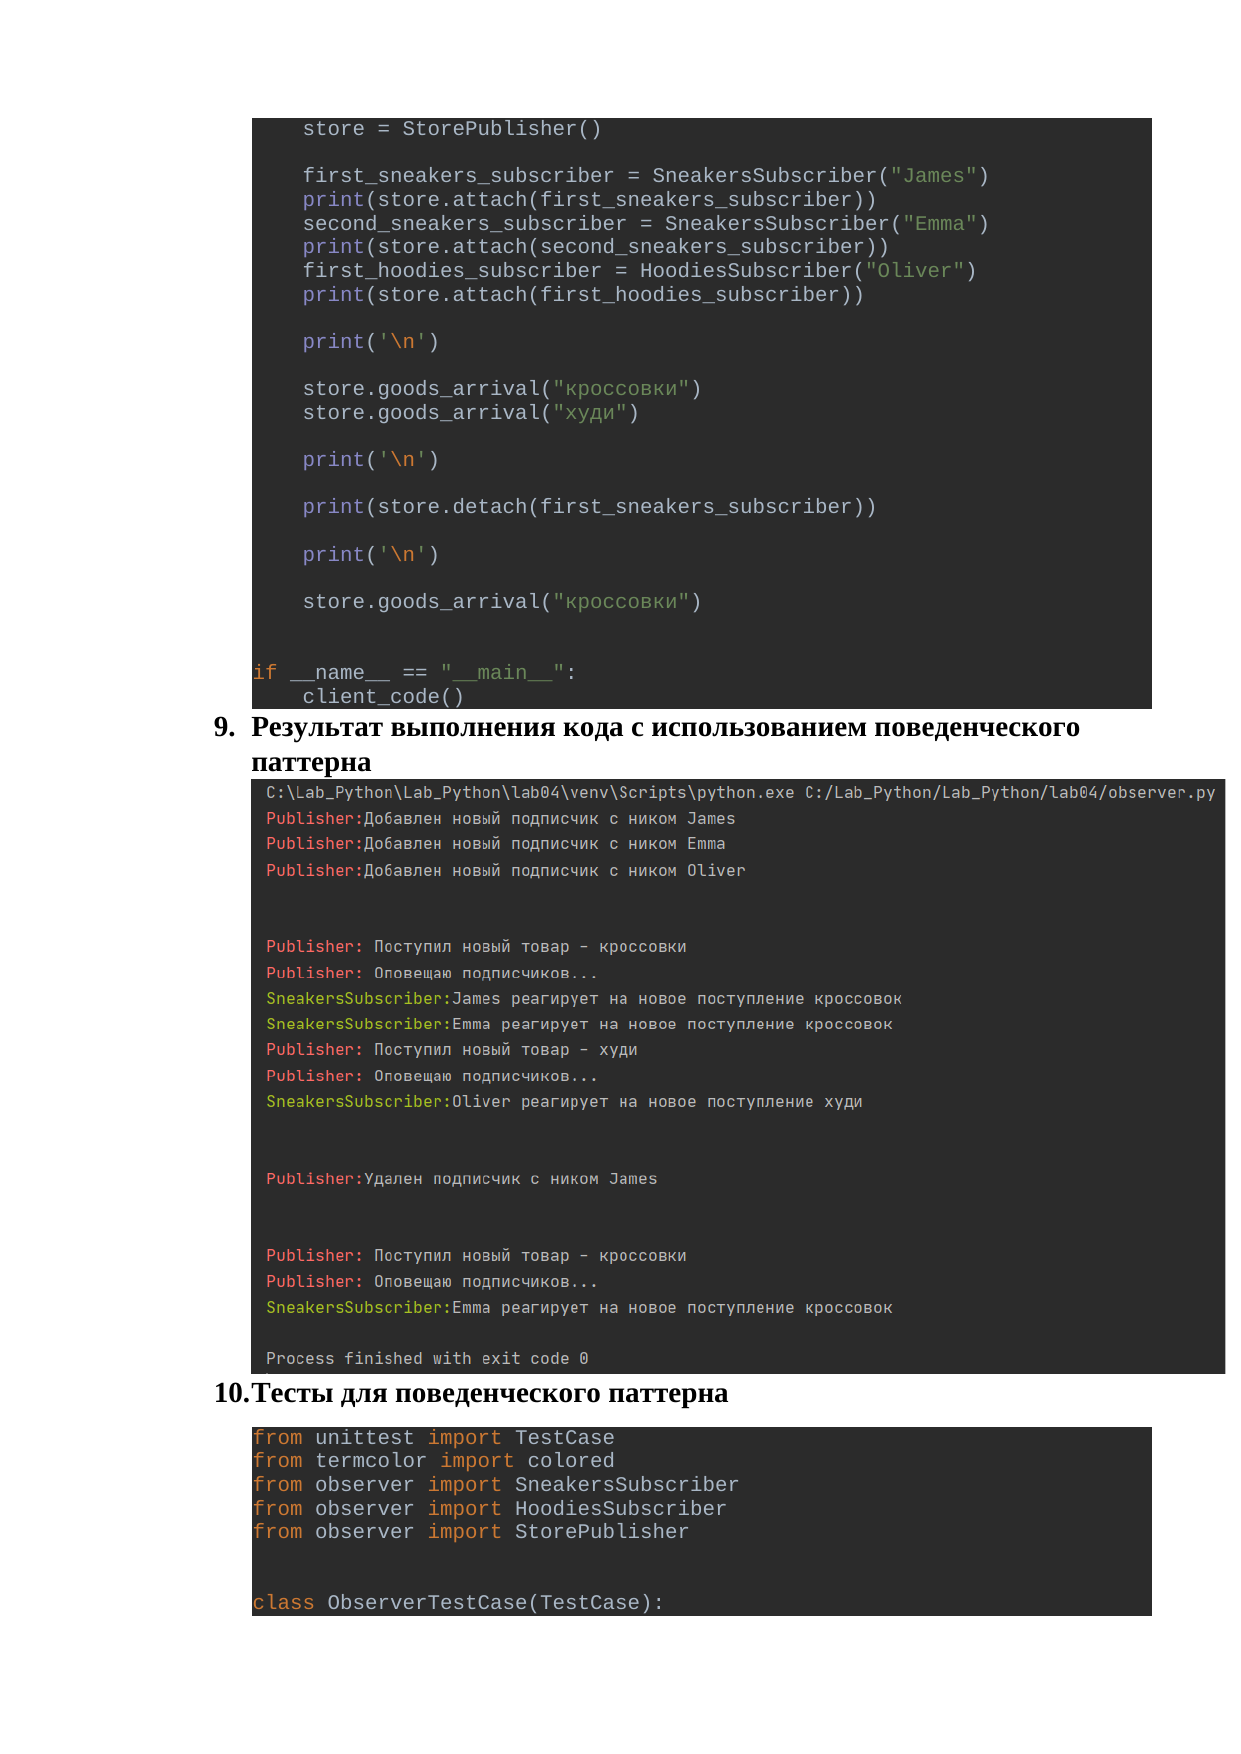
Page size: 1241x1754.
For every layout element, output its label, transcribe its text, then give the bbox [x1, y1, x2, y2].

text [252, 118, 1152, 709]
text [252, 1427, 1152, 1616]
list Результат выполнения кода с использованием поведенческого паттерна [213, 709, 1152, 778]
picture [251, 779, 1226, 1374]
list Тесты для поведенческого паттерна [213, 1375, 1152, 1408]
